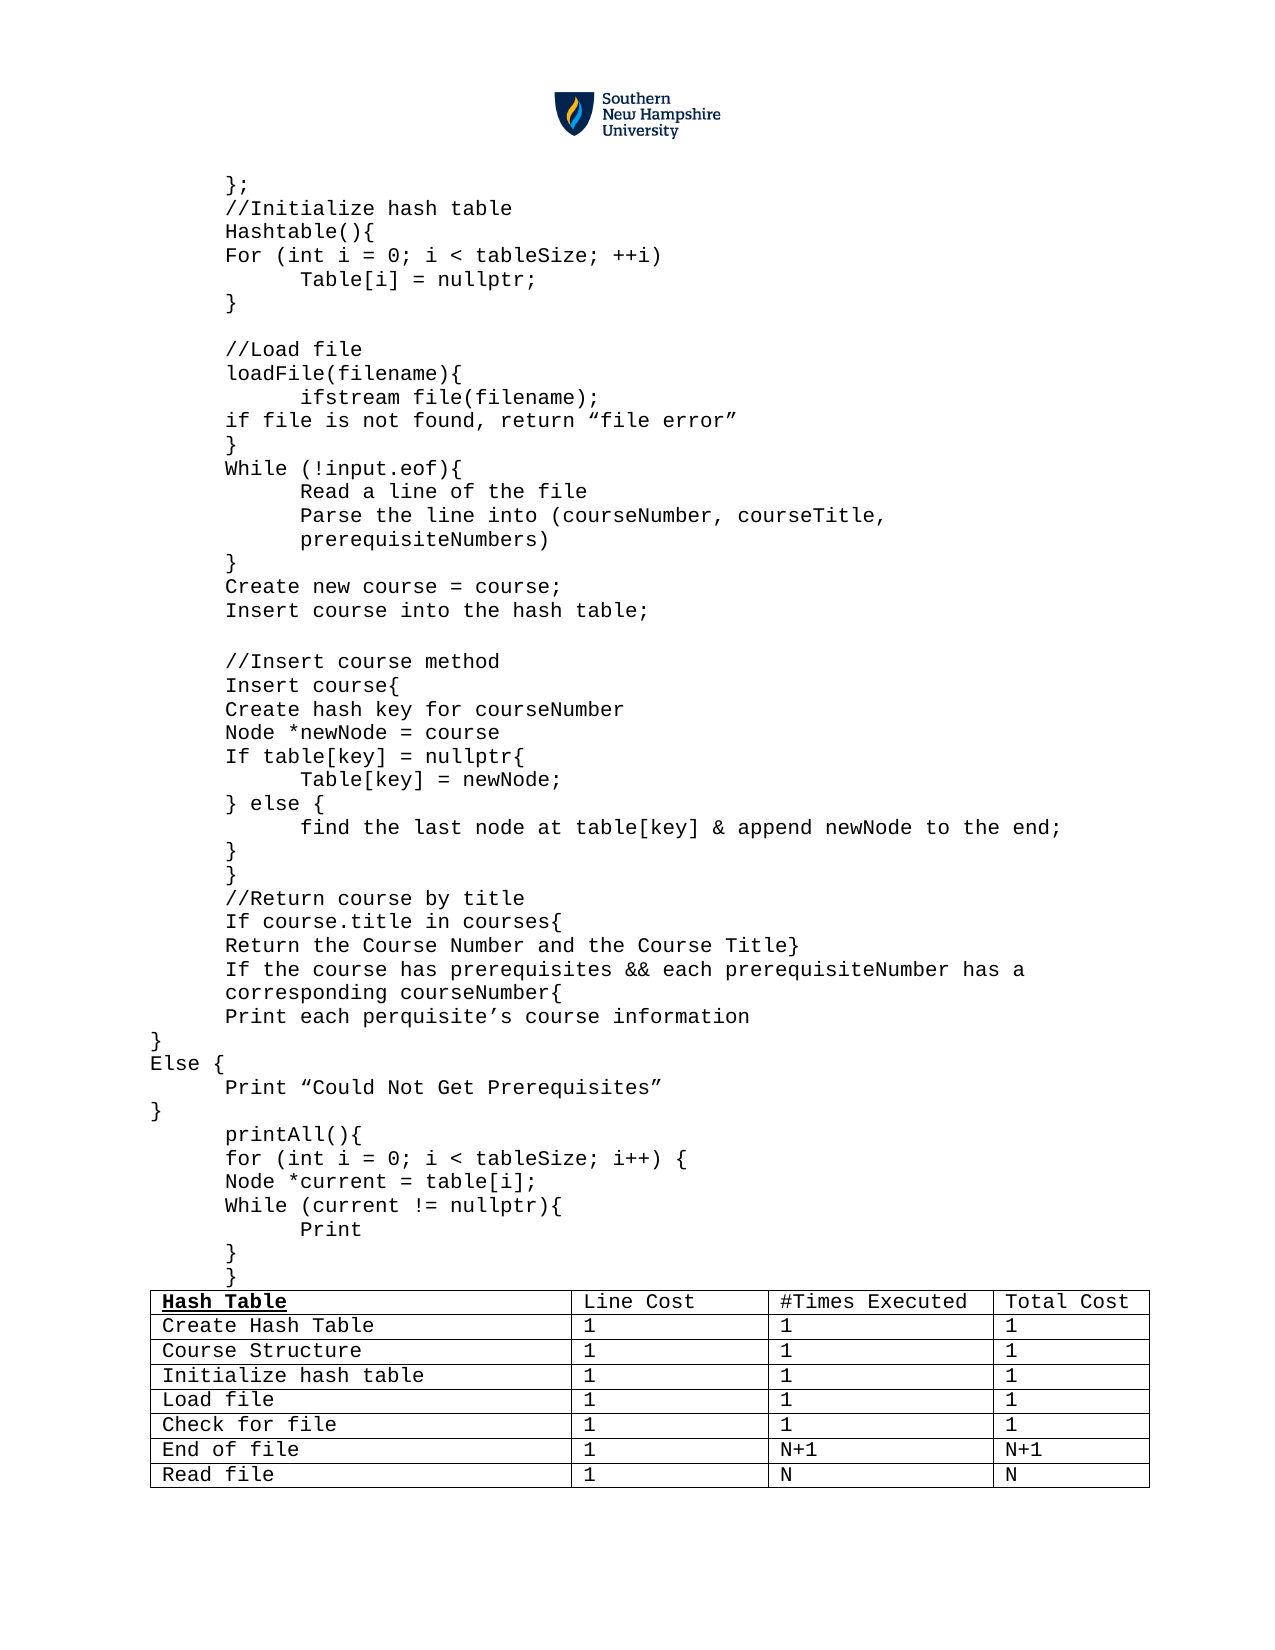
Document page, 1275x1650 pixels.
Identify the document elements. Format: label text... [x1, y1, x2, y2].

text } [150, 1266, 1125, 1290]
table_cell 1 [572, 1365, 768, 1388]
text } [150, 434, 1125, 458]
text } [150, 1101, 1125, 1124]
text Print each perquisite’s course information [150, 1006, 1125, 1029]
text While (current != nullptr){ [150, 1195, 1125, 1219]
table_cell Create Hash Table [151, 1315, 571, 1339]
text If the course has prerequisites && each prerequisiteNumber has a corresponding courseNumber{ [225, 959, 1125, 1006]
table_header Hash Table [151, 1291, 571, 1314]
table_cell N [769, 1464, 993, 1487]
text Print “Could Not Get Prerequisites” [150, 1077, 1125, 1101]
table_header #Times Executed [769, 1291, 993, 1314]
text While (!input.eof){ [150, 458, 1125, 481]
table_cell N+1 [769, 1439, 993, 1462]
text //Insert course method [150, 651, 1125, 675]
text Create new course = course; [150, 576, 1125, 599]
text For (int i = 0; i < tableSize; ++i) [150, 245, 1125, 268]
text Return the Course Number and the Course Title} [150, 935, 1125, 959]
table_cell Check for file [151, 1414, 571, 1438]
table_cell 1 [572, 1315, 768, 1339]
text if file is not found, return “file error” [150, 410, 1125, 434]
text Else { [150, 1053, 1125, 1077]
text If table[key] = nullptr{ [150, 746, 1125, 769]
text Print [150, 1219, 1125, 1242]
text } else { [150, 793, 1125, 817]
table_cell 1 [994, 1414, 1149, 1438]
table_cell N [994, 1464, 1149, 1487]
table_cell 1 [994, 1315, 1149, 1339]
table_cell Load file [151, 1390, 571, 1413]
text find the last node at table[key] & append newNode to the end; [150, 817, 1125, 840]
text } [150, 864, 1125, 888]
text Create hash key for courseNumber [150, 698, 1125, 722]
table_cell 1 [572, 1414, 768, 1438]
table_cell 1 [994, 1340, 1149, 1364]
text loadFile(filename){ [150, 363, 1125, 387]
table_cell N+1 [994, 1439, 1149, 1462]
table_cell Read file [151, 1464, 571, 1487]
text //Load file [150, 339, 1125, 363]
table_cell 1 [769, 1365, 993, 1388]
text //Initialize hash table [150, 198, 1125, 221]
table_cell 1 [769, 1340, 993, 1364]
text Read a line of the file [225, 481, 1125, 505]
table_cell 1 [572, 1340, 768, 1364]
text Table[i] = nullptr; [150, 268, 1125, 292]
text printAll(){ [150, 1124, 1125, 1148]
table_cell Course Structure [151, 1340, 571, 1364]
text } [150, 840, 1125, 864]
table_cell Initialize hash table [151, 1365, 571, 1388]
table_cell 1 [769, 1315, 993, 1339]
table_cell 1 [572, 1464, 768, 1487]
text } [150, 552, 1125, 576]
text Node *newNode = course [150, 722, 1125, 746]
text Insert course{ [150, 675, 1125, 698]
table_cell End of file [151, 1439, 571, 1462]
table_cell 1 [994, 1365, 1149, 1388]
text //Return course by title [150, 888, 1125, 911]
text Hashtable(){ [150, 221, 1125, 245]
table_cell 1 [994, 1390, 1149, 1413]
table_cell 1 [572, 1439, 768, 1462]
text Insert course into the hash table; [150, 599, 1125, 623]
text } [150, 292, 1125, 316]
text } [150, 1242, 1125, 1266]
text Node *current = table[i]; [150, 1171, 1125, 1195]
text If course.title in courses{ [150, 911, 1125, 935]
table_header Line Cost [572, 1291, 768, 1314]
picture [546, 75, 729, 154]
text for (int i = 0; i < tableSize; i++) { [150, 1148, 1125, 1171]
text ifstream file(filename); [150, 387, 1125, 410]
text } [150, 1029, 1125, 1053]
text }; [150, 174, 1125, 198]
table_cell 1 [769, 1414, 993, 1438]
table_cell 1 [572, 1390, 768, 1413]
text Table[key] = newNode; [150, 769, 1125, 793]
table_header Total Cost [994, 1291, 1149, 1314]
text Parse the line into (courseNumber, courseTitle, prerequisiteNumbers) [300, 505, 1125, 552]
table_cell 1 [769, 1390, 993, 1413]
